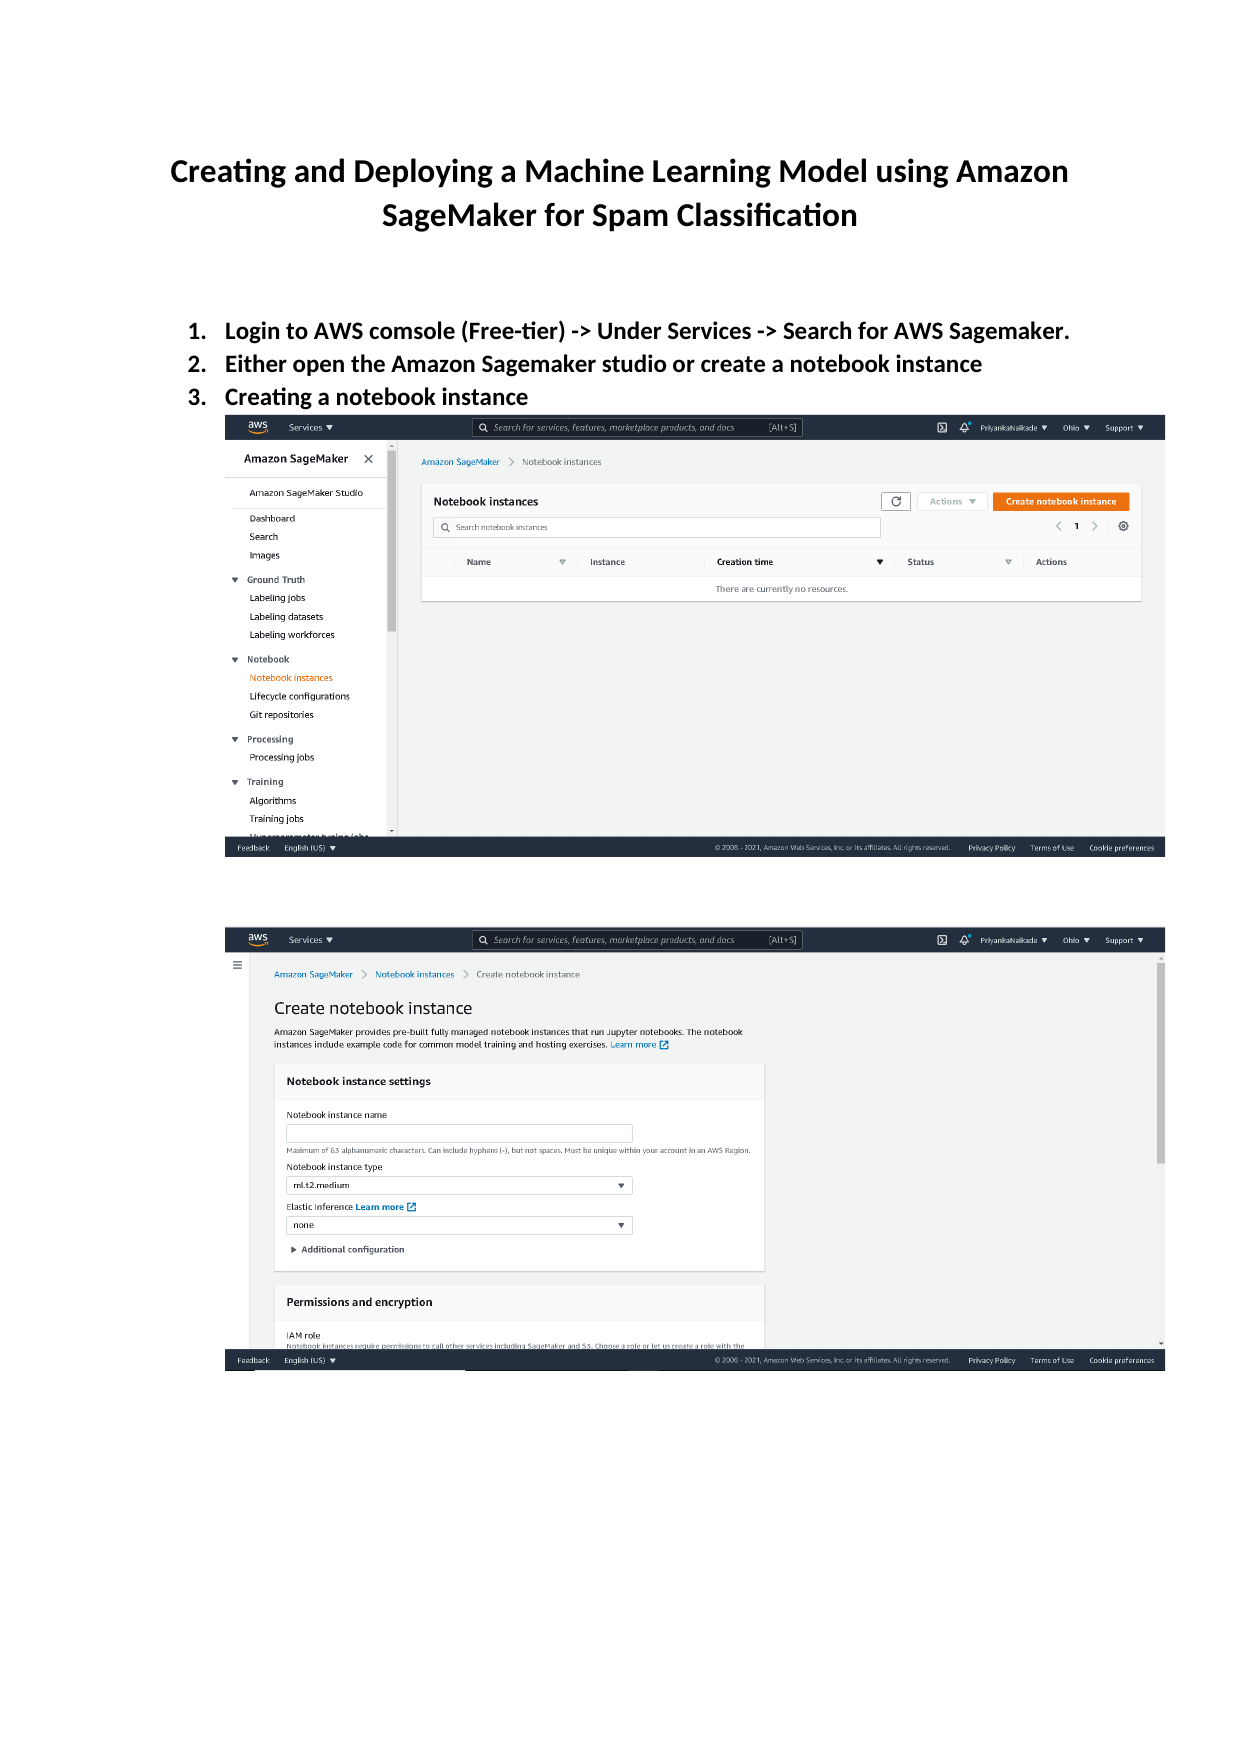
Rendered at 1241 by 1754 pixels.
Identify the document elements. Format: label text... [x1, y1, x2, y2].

picture [225, 413, 1166, 857]
picture [225, 925, 1166, 1371]
list Creating a notebook instance [187, 381, 1090, 412]
list Login to AWS comsole (Free-tier) -> Under Services -> Search for AWS Sagemaker. [187, 315, 1090, 346]
text Creating and Deploying a Machine Learning Model using Amazon SageMaker for Spam Classification [150, 150, 1090, 235]
list Either open the Amazon Sagemaker studio or create a notebook instance [187, 348, 1090, 379]
